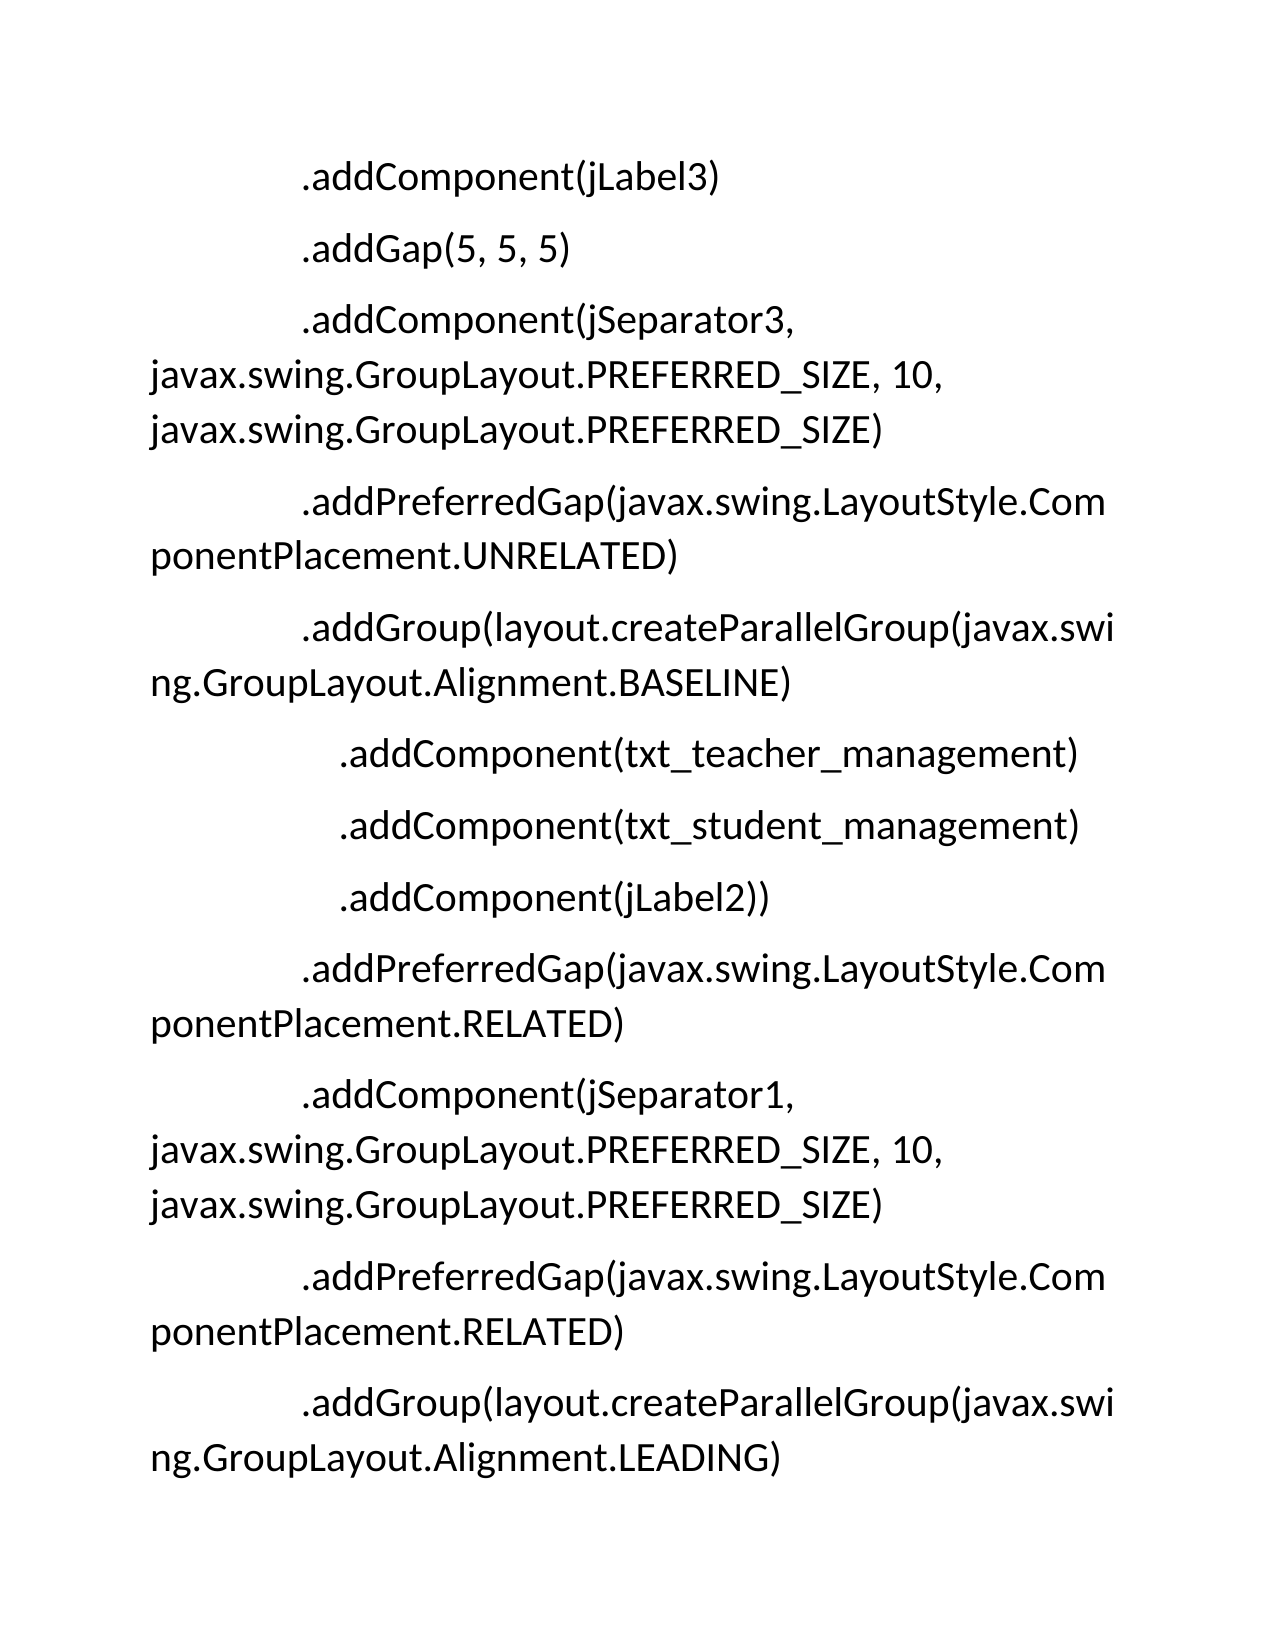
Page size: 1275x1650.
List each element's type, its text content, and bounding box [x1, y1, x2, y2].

text .addComponent(jSeparator1, javax.swing.GroupLayout.PREFERRED_SIZE, 10, javax.swing.GroupLayout.PREFERRED_SIZE) [150, 1068, 1125, 1229]
text .addPreferredGap(javax.swing.LayoutStyle.ComponentPlacement.UNRELATED) [150, 474, 1125, 580]
text .addComponent(jLabel2)) [150, 871, 1125, 921]
text .addComponent(jLabel3) [150, 150, 1125, 201]
text .addGroup(layout.createParallelGroup(javax.swing.GroupLayout.Alignment.BASELINE) [150, 601, 1125, 707]
text .addComponent(txt_teacher_management) [150, 727, 1125, 778]
text .addGap(5, 5, 5) [150, 222, 1125, 272]
text .addComponent(jSeparator3, javax.swing.GroupLayout.PREFERRED_SIZE, 10, javax.swing.GroupLayout.PREFERRED_SIZE) [150, 293, 1125, 454]
text .addPreferredGap(javax.swing.LayoutStyle.ComponentPlacement.RELATED) [150, 1250, 1125, 1356]
text .addComponent(txt_student_management) [150, 799, 1125, 850]
text .addPreferredGap(javax.swing.LayoutStyle.ComponentPlacement.RELATED) [150, 942, 1125, 1048]
text .addGroup(layout.createParallelGroup(javax.swing.GroupLayout.Alignment.LEADING) [150, 1376, 1125, 1482]
